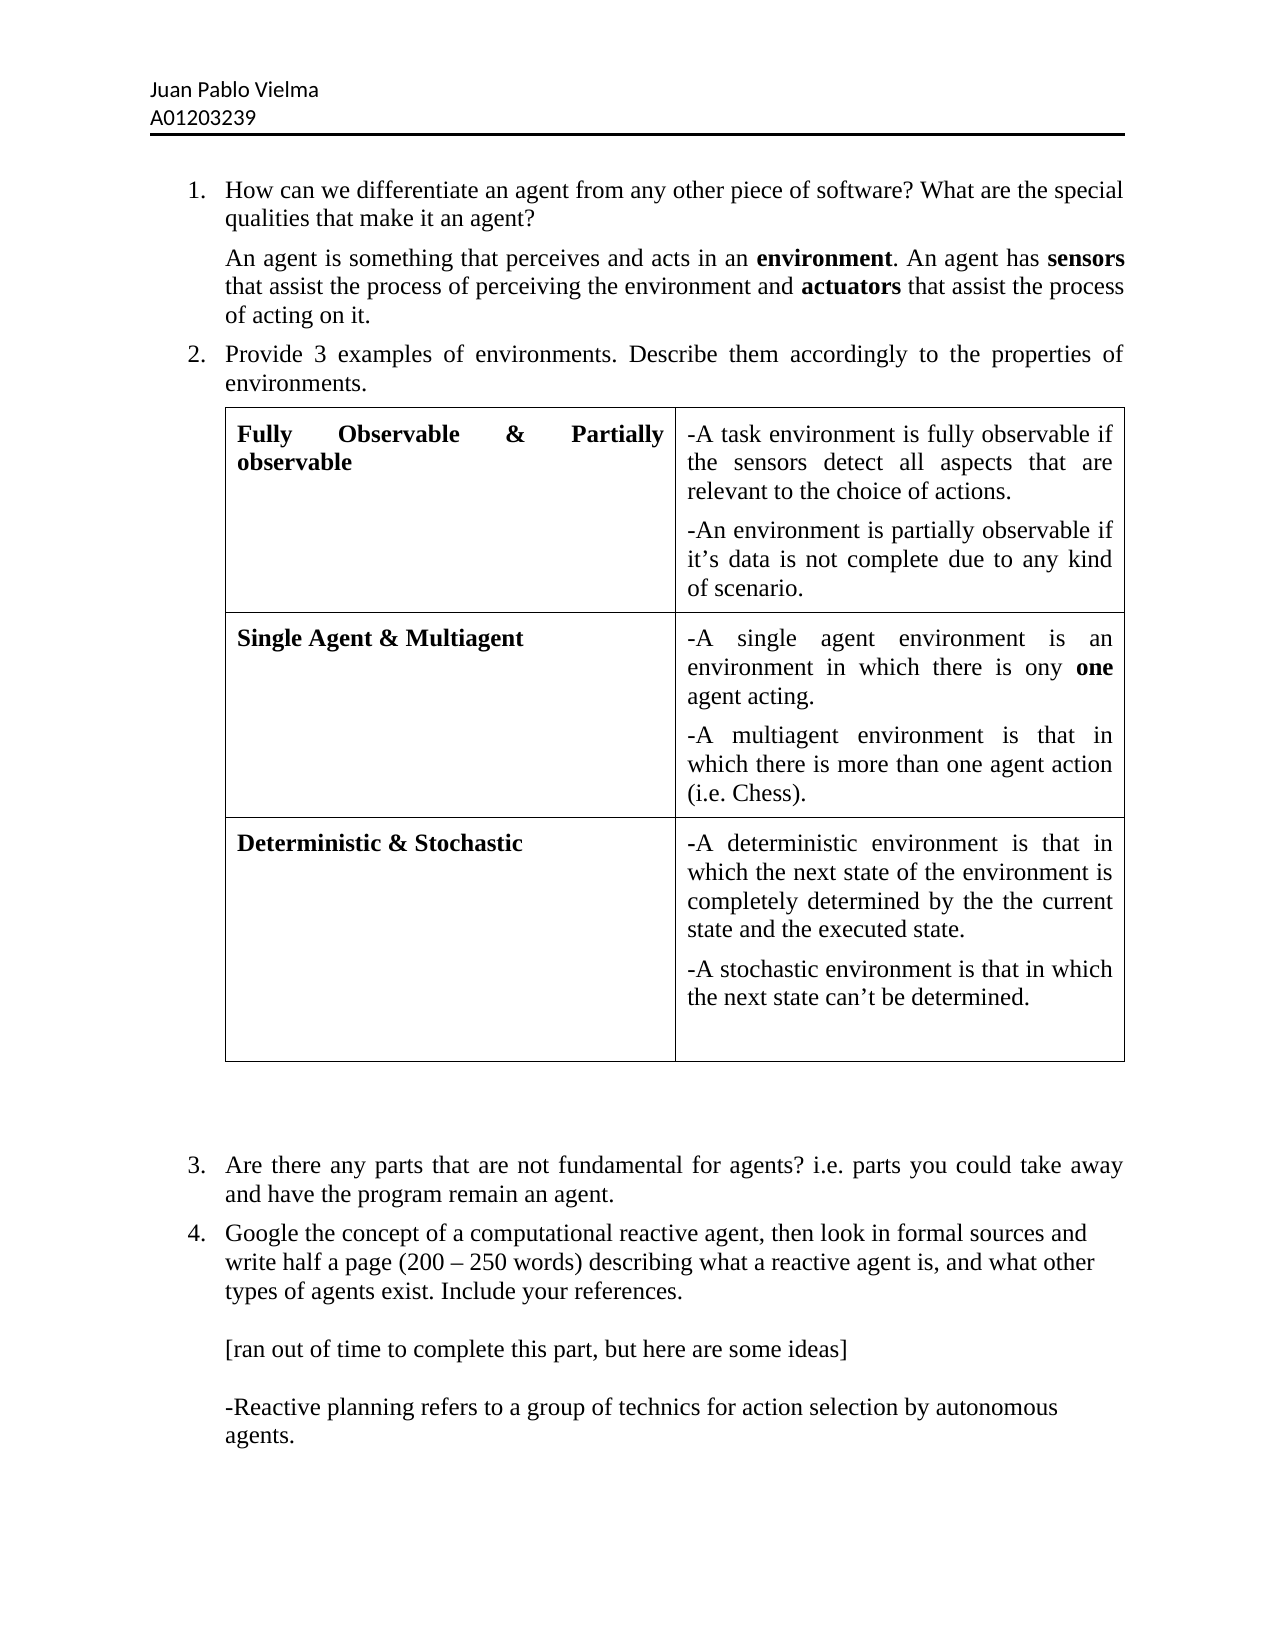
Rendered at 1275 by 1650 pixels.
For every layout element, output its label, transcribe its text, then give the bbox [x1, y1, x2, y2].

list Google the concept of a computational reactive agent, then look in formal sources and write half a page (200 – 250 words) describing what a reactive agent is, and what other types of agents exist. Include your references. [187, 1218, 1125, 1305]
table_cell -A single agent environment is an environment in which there is ony one agent acting. -A multiagent environment is that in which there is more than one agent action (i.e. Chess). [676, 613, 1124, 817]
text -Reactive planning refers to a group of technics for action selection by autonomous agents. [225, 1392, 1125, 1449]
table_header -A task environment is fully observable if the sensors detect all aspects that are relevant to the choice of actions. -An environment is partially observable if it’s data is not complete due to any kind of scenario. [676, 408, 1124, 612]
text An agent is something that perceives and acts in an environment. An agent has sensors that assist the process of perceiving the environment and actuators that assist the process of acting on it. [225, 243, 1125, 329]
text [ran out of time to complete this part, but here are some ideas] [225, 1334, 1125, 1363]
list How can we differentiate an agent from any other piece of software? What are the special qualities that make it an agent? [187, 175, 1125, 232]
table_cell Deterministic & Stochastic [226, 818, 675, 1061]
table_cell Single Agent & Multiagent [226, 613, 675, 817]
list Provide 3 examples of environments. Describe them accordingly to the properties of environments. [187, 339, 1125, 397]
table_header Fully Observable & Partially observable [226, 408, 675, 612]
table_cell -A deterministic environment is that in which the next state of the environment is completely determined by the the current state and the executed state. -A stochastic environment is that in which the next state can’t be determined. [676, 818, 1124, 1061]
list Are there any parts that are not fundamental for agents? i.e. parts you could take away and have the program remain an agent. [187, 1151, 1125, 1208]
